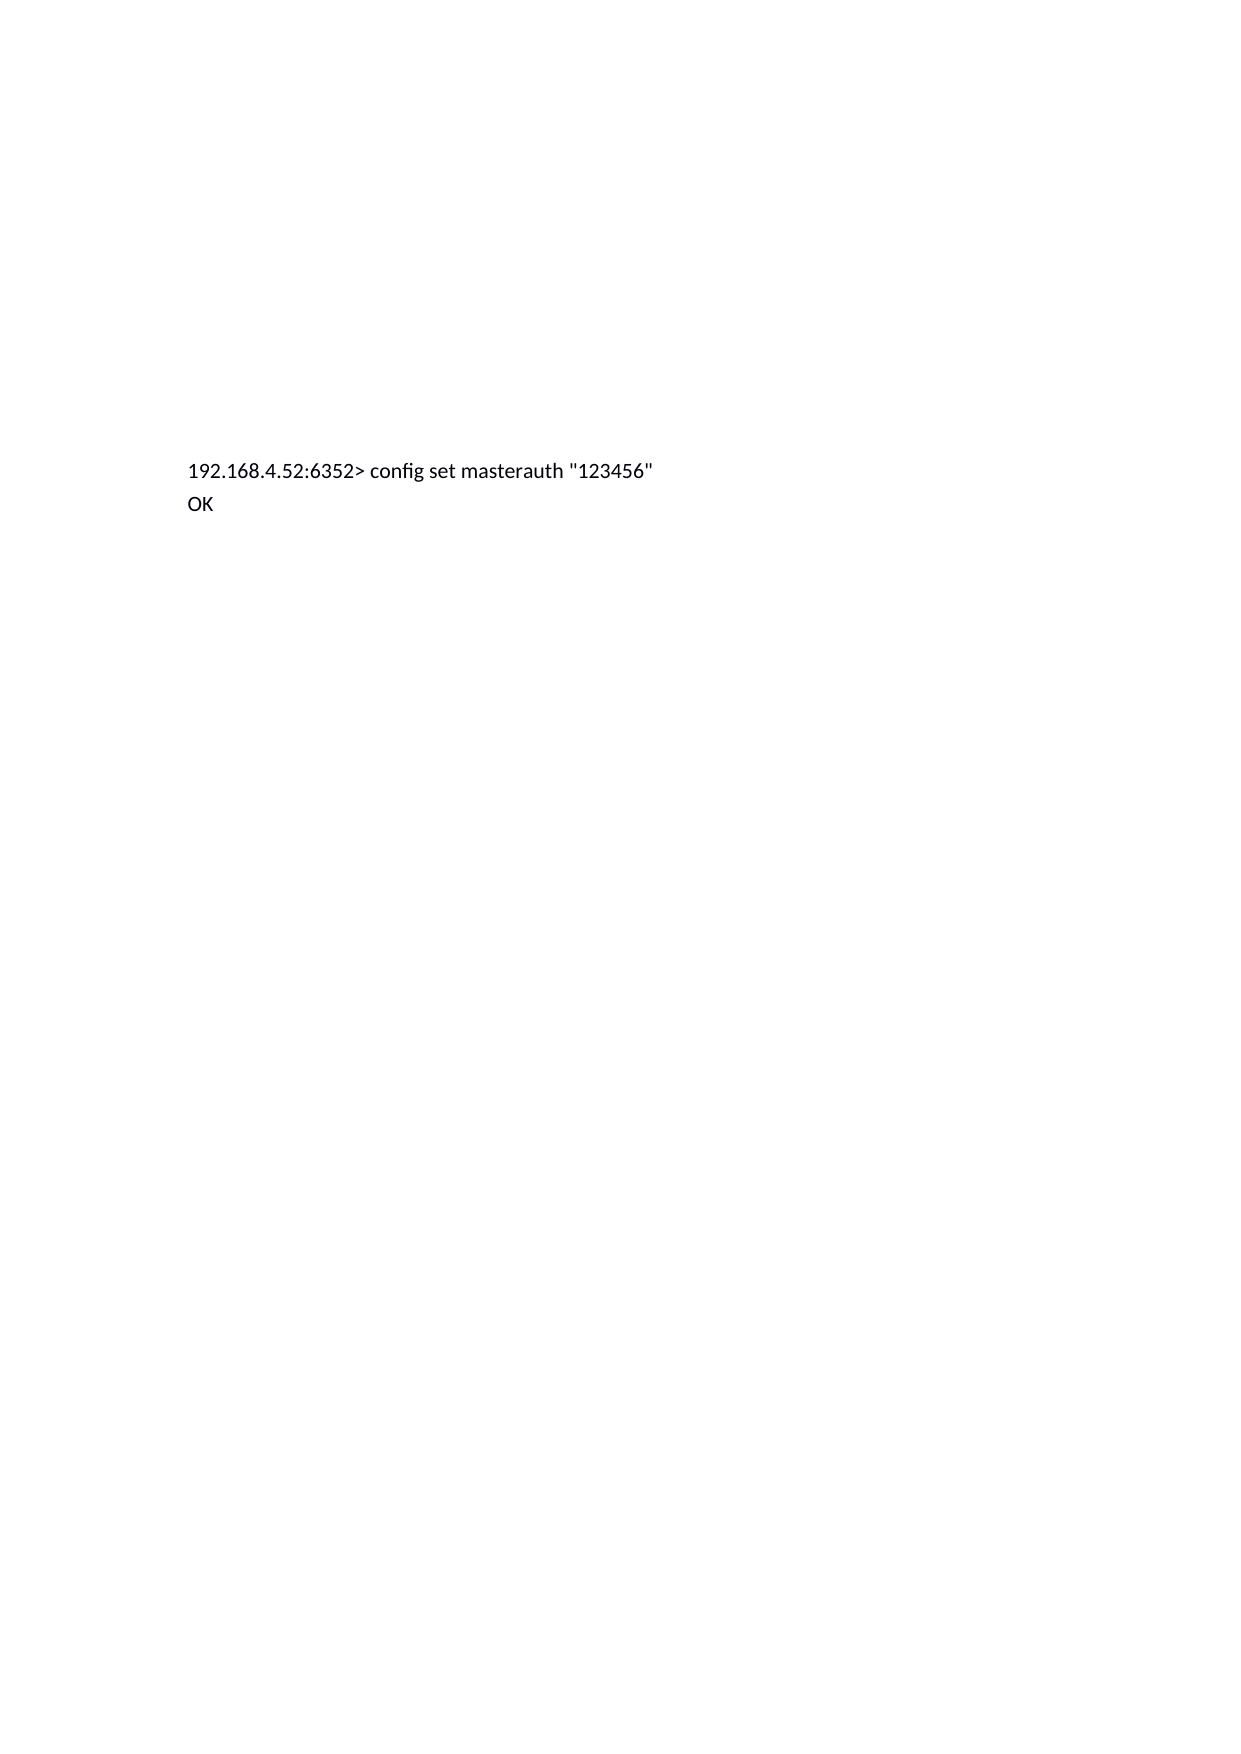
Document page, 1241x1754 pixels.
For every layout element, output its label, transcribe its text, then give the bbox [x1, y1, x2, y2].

list 192.168.4.52:6352> config set masterauth "123456" [187, 454, 1053, 487]
list OK [187, 487, 1053, 519]
